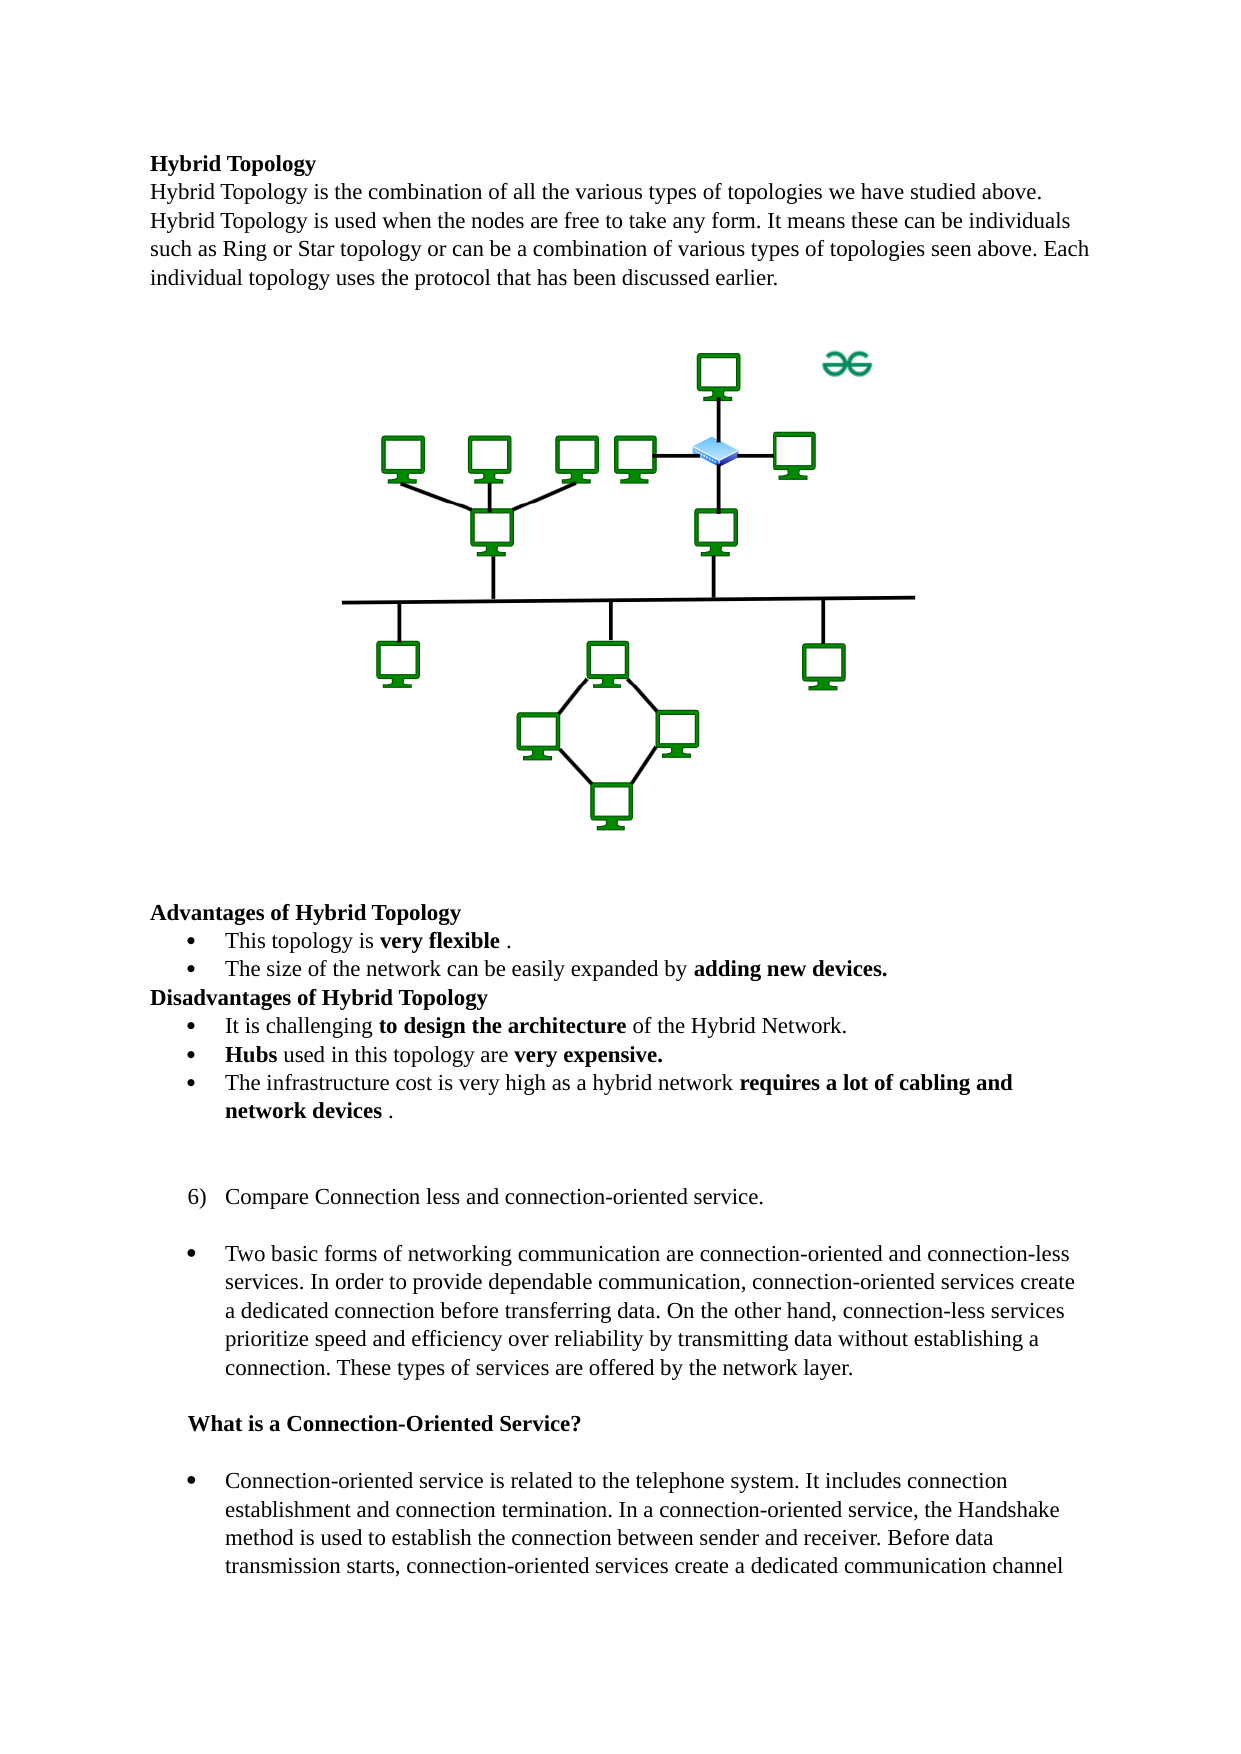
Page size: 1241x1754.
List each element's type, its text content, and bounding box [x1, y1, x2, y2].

picture [314, 323, 927, 866]
list Two basic forms of networking communication are connection-oriented and connection-less services. In order to provide dependable communication, connection-oriented services create a dedicated connection before transferring data. On the other hand, connection-less services prioritize speed and efficiency over reliability by transmitting data without establishing a connection. These types of services are offered by the network layer. [187, 1240, 1090, 1380]
text Advantages of Hybrid Topology [150, 898, 1090, 925]
text Disadvantages of Hybrid Topology [150, 984, 1090, 1010]
text Hybrid Topology [150, 150, 1090, 176]
list This topology is very flexible . [187, 927, 1090, 953]
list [187, 1467, 1090, 1579]
list The infrastructure cost is very high as a hybrid network requires a lot of cabling and network devices . [187, 1069, 1090, 1124]
list Hubs used in this topology are very expensive. [187, 1041, 1090, 1067]
list The size of the network can be easily expanded by adding new devices. [187, 955, 1090, 982]
list What is a Connection-Oriented Service? [187, 1410, 1090, 1437]
list It is challenging to design the architecture of the Hybrid Network. [187, 1012, 1090, 1039]
list Compare Connection less and connection-oriented service. [187, 1183, 1090, 1209]
text Hybrid Topology is the combination of all the various types of topologies we have studied above. Hybrid Topology is used when the nodes are free to take any form. It means these can be individuals such as Ring or Star topology or can be a combination of various types of topologies seen above. Each individual topology uses the protocol that has been discussed earlier. [150, 178, 1090, 290]
